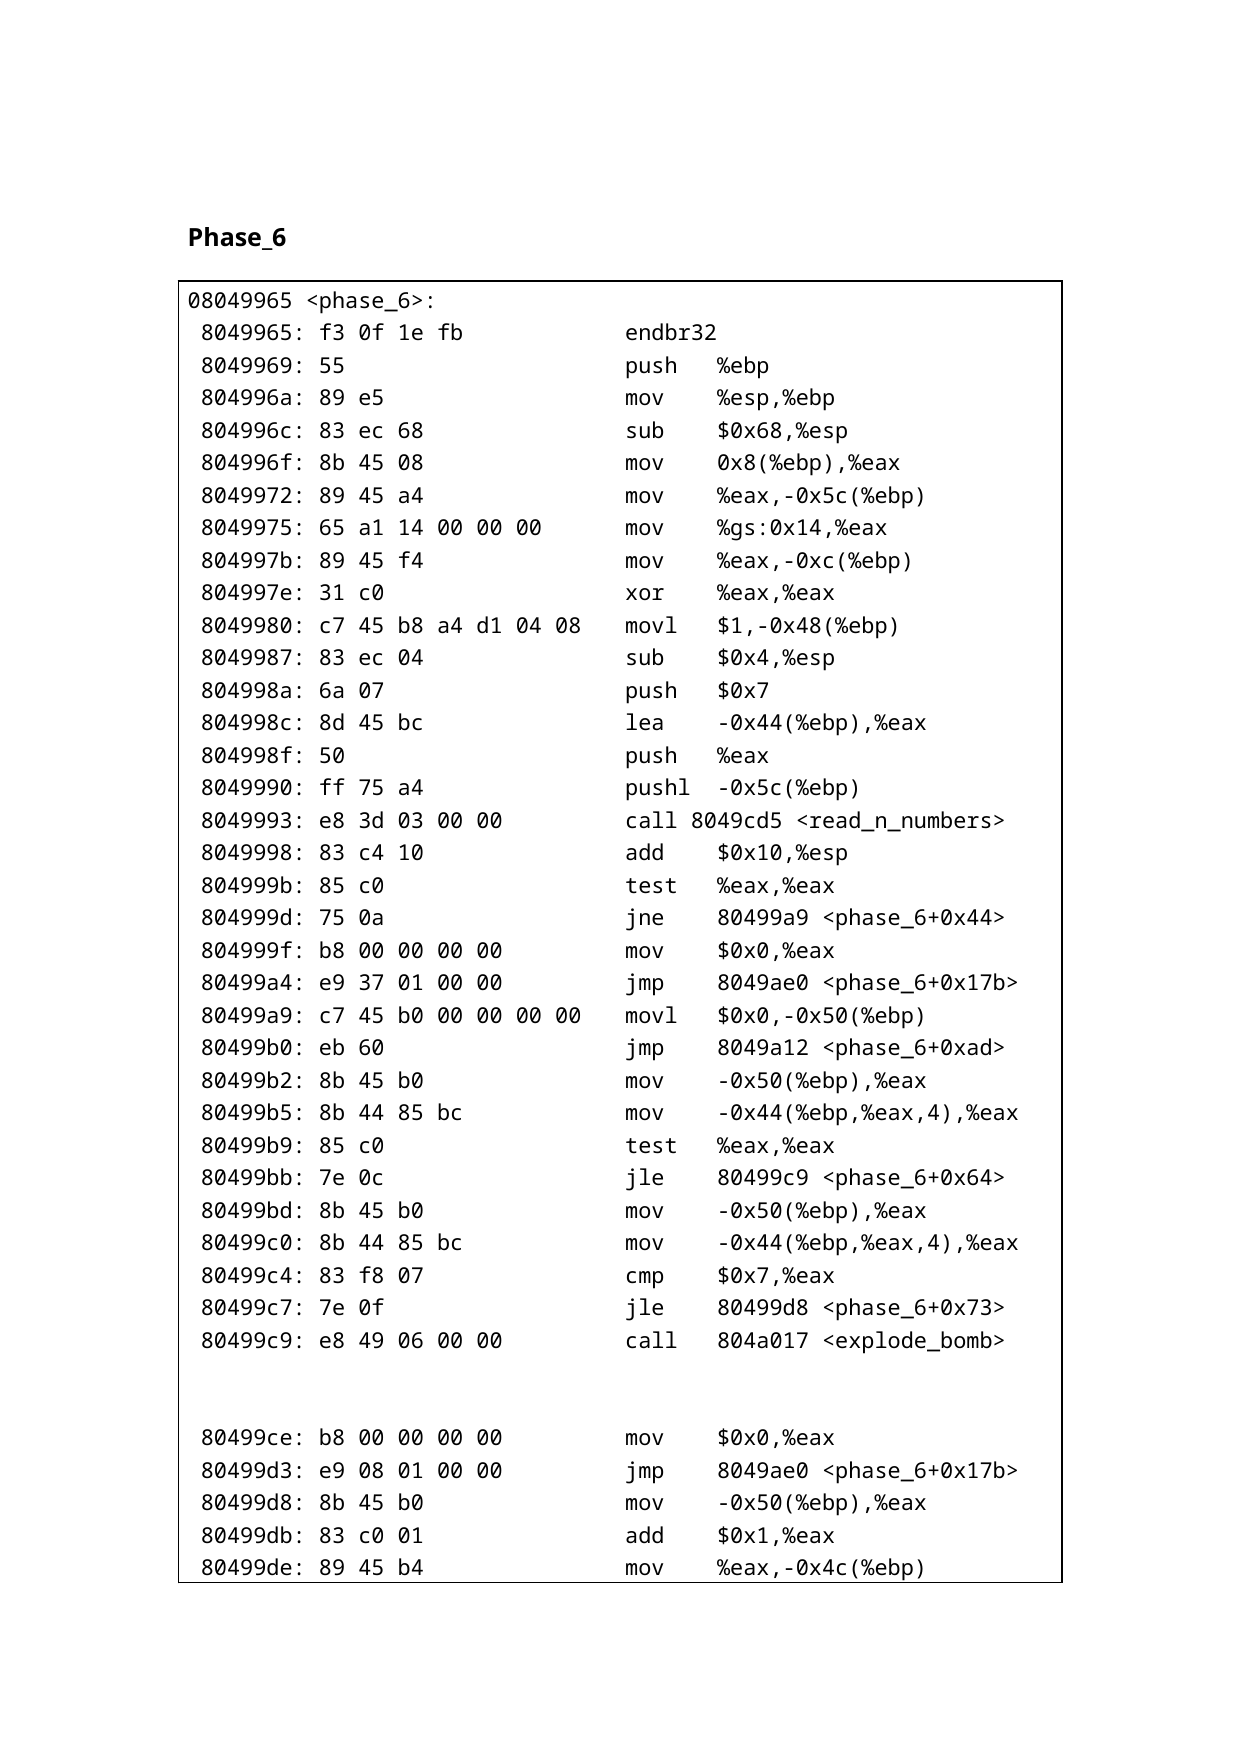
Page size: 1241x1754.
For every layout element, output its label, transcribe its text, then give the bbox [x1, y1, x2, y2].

text 8049972: 89 45 a4 mov %eax,-0x5c(%ebp) [187, 478, 1053, 511]
text 80499b0: eb 60 jmp 8049a12 <phase_6+0xad> [187, 1031, 1053, 1063]
text 804997b: 89 45 f4 mov %eax,-0xc(%ebp) [187, 543, 1053, 576]
text 804996f: 8b 45 08 mov 0x8(%ebp),%eax [187, 446, 1053, 478]
text 804998f: 50 push %eax [187, 738, 1053, 771]
text 80499a9: c7 45 b0 00 00 00 00 movl $0x0,-0x50(%ebp) [187, 998, 1053, 1031]
text 804999f: b8 00 00 00 00 mov $0x0,%eax [187, 933, 1053, 966]
text 80499d8: 8b 45 b0 mov -0x50(%ebp),%eax [187, 1486, 1053, 1518]
text 804998a: 6a 07 push $0x7 [187, 673, 1053, 706]
text 80499b9: 85 c0 test %eax,%eax [187, 1128, 1053, 1161]
text 80499c7: 7e 0f jle 80499d8 <phase_6+0x73> [187, 1291, 1053, 1323]
text 8049975: 65 a1 14 00 00 00 mov %gs:0x14,%eax [187, 511, 1053, 543]
text 80499c0: 8b 44 85 bc mov -0x44(%ebp,%eax,4),%eax [187, 1226, 1053, 1258]
text 80499ce: b8 00 00 00 00 mov $0x0,%eax [187, 1421, 1053, 1453]
text 8049980: c7 45 b8 a4 d1 04 08 movl $1,-0x48(%ebp) [187, 608, 1053, 641]
text 804999b: 85 c0 test %eax,%eax [187, 868, 1053, 901]
text 80499bd: 8b 45 b0 mov -0x50(%ebp),%eax [187, 1193, 1053, 1226]
text 804998c: 8d 45 bc lea -0x44(%ebp),%eax [187, 706, 1053, 738]
text 804997e: 31 c0 xor %eax,%eax [187, 576, 1053, 608]
text 80499b5: 8b 44 85 bc mov -0x44(%ebp,%eax,4),%eax [187, 1096, 1053, 1128]
text 8049987: 83 ec 04 sub $0x4,%esp [187, 641, 1053, 673]
text 80499db: 83 c0 01 add $0x1,%eax [187, 1518, 1053, 1551]
text 80499c4: 83 f8 07 cmp $0x7,%eax [187, 1258, 1053, 1291]
text 80499b2: 8b 45 b0 mov -0x50(%ebp),%eax [187, 1063, 1053, 1096]
text 08049965 <phase_6>: [179, 282, 1061, 316]
text 8049990: ff 75 a4 pushl -0x5c(%ebp) [187, 771, 1053, 803]
text 80499a4: e9 37 01 00 00 jmp 8049ae0 <phase_6+0x17b> [187, 966, 1053, 998]
text 8049993: e8 3d 03 00 00 call 8049cd5 <read_n_numbers> [187, 803, 1053, 836]
text 80499de: 89 45 b4 mov %eax,-0x4c(%ebp) [187, 1551, 1053, 1582]
text 8049998: 83 c4 10 add $0x10,%esp [187, 836, 1053, 868]
text 804999d: 75 0a jne 80499a9 <phase_6+0x44> [187, 901, 1053, 933]
text 8049965: f3 0f 1e fb endbr32 [187, 316, 1053, 348]
text 804996a: 89 e5 mov %esp,%ebp [187, 381, 1053, 413]
subtitle Phase_6 [187, 205, 1053, 270]
text 8049969: 55 push %ebp [187, 348, 1053, 381]
text 80499d3: e9 08 01 00 00 jmp 8049ae0 <phase_6+0x17b> [187, 1453, 1053, 1486]
text 80499c9: e8 49 06 00 00 call 804a017 <explode_bomb> [187, 1323, 1053, 1356]
text 804996c: 83 ec 68 sub $0x68,%esp [187, 413, 1053, 446]
text 80499bb: 7e 0c jle 80499c9 <phase_6+0x64> [187, 1161, 1053, 1193]
